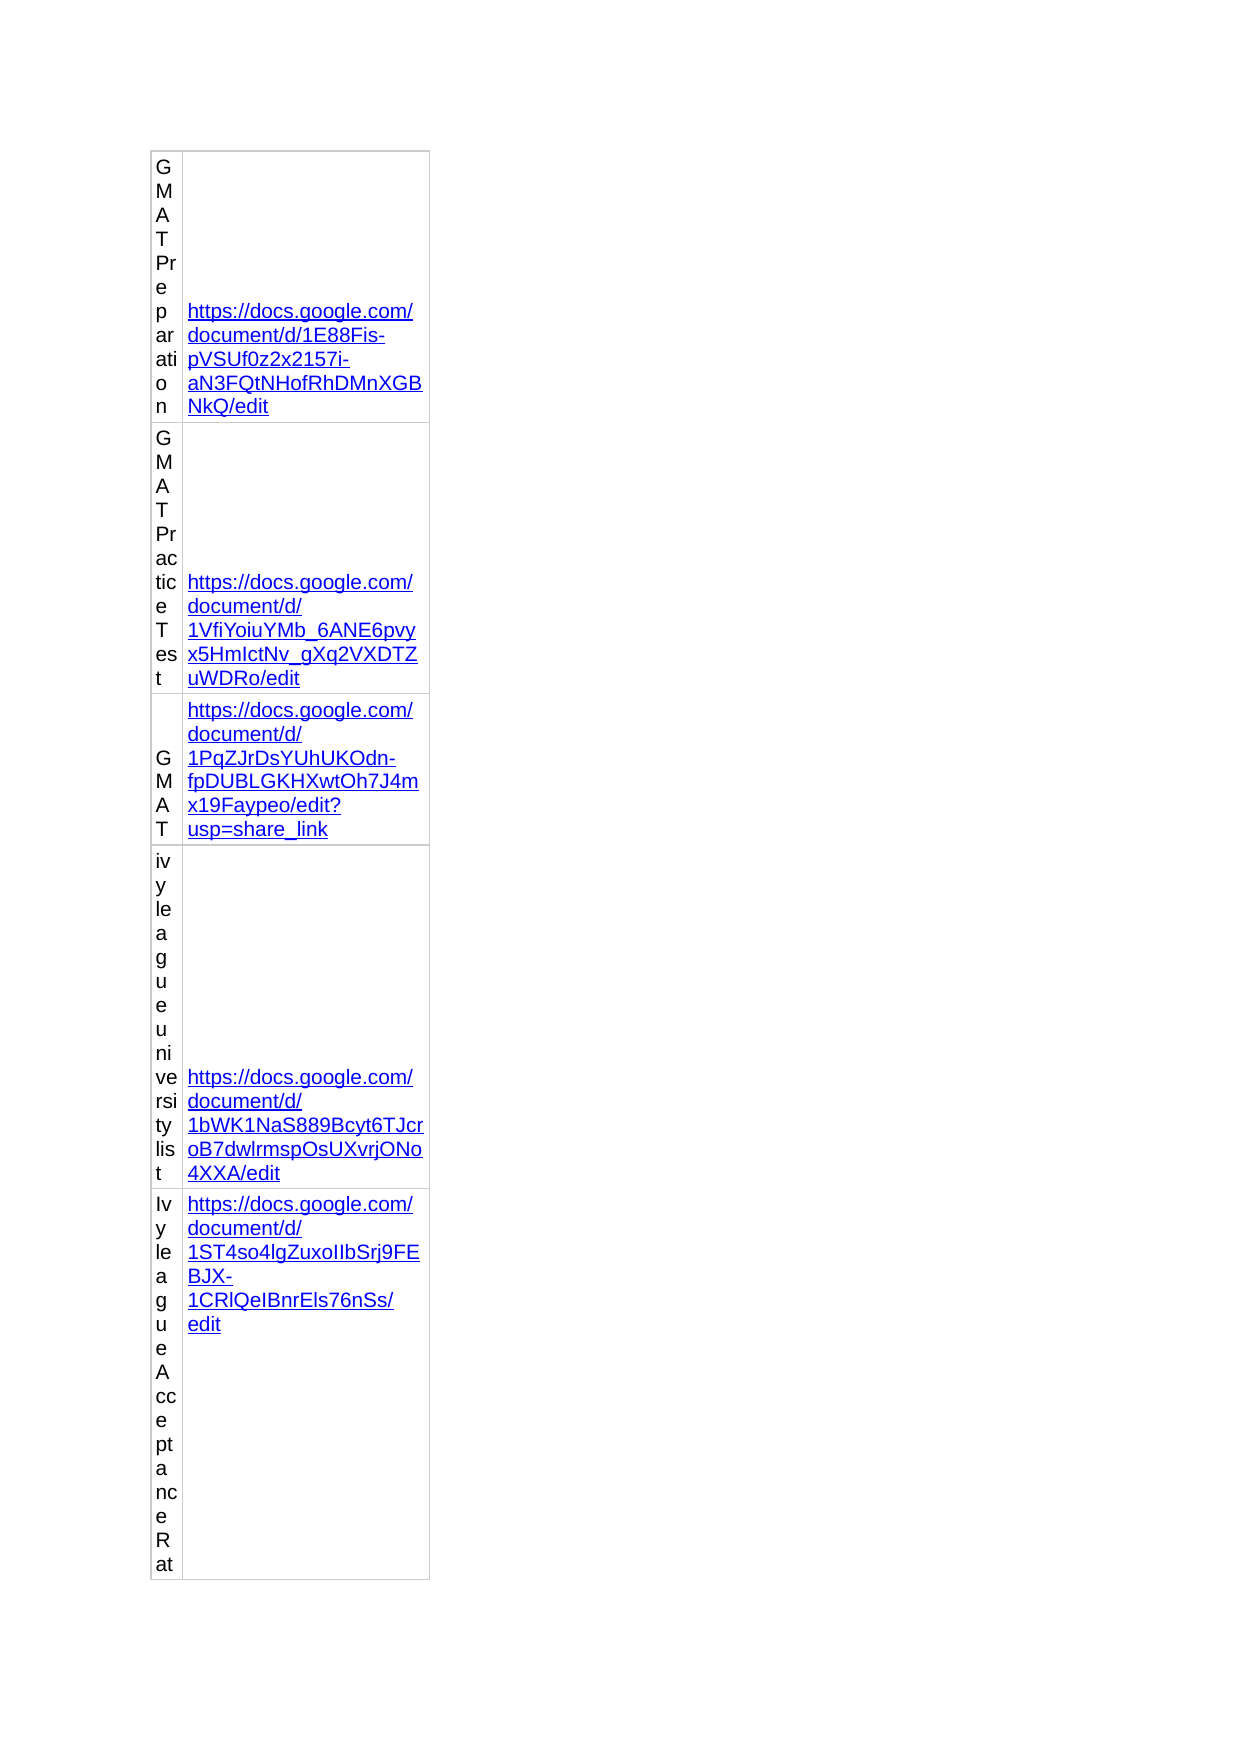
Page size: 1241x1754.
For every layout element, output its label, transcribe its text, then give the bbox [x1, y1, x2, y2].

table_cell GMAT [152, 694, 182, 844]
table_cell https://docs.google.com/document/d/1bWK1NaS889Bcyt6TJcroB7dwlrmspOsUXvrjONo4XXA/edit [183, 846, 429, 1187]
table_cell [183, 1189, 429, 1579]
table_header https://docs.google.com/document/d/1E88Fis-pVSUf0z2x2157i-aN3FQtNHofRhDMnXGBNkQ/edit [183, 152, 429, 421]
table_cell ivy league university list [152, 846, 182, 1187]
table_cell https://docs.google.com/document/d/1VfiYoiuYMb_6ANE6pvyx5HmIctNv_gXq2VXDTZuWDRo/edit [183, 423, 429, 693]
table_cell https://docs.google.com/document/d/1PqZJrDsYUhUKOdn-fpDUBLGKHXwtOh7J4mx19Faypeo/edit?usp=share_link [183, 694, 429, 844]
table_cell GMAT Practice Test [152, 423, 182, 693]
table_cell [152, 1189, 182, 1579]
table_header GMAT Preparation [152, 152, 182, 421]
